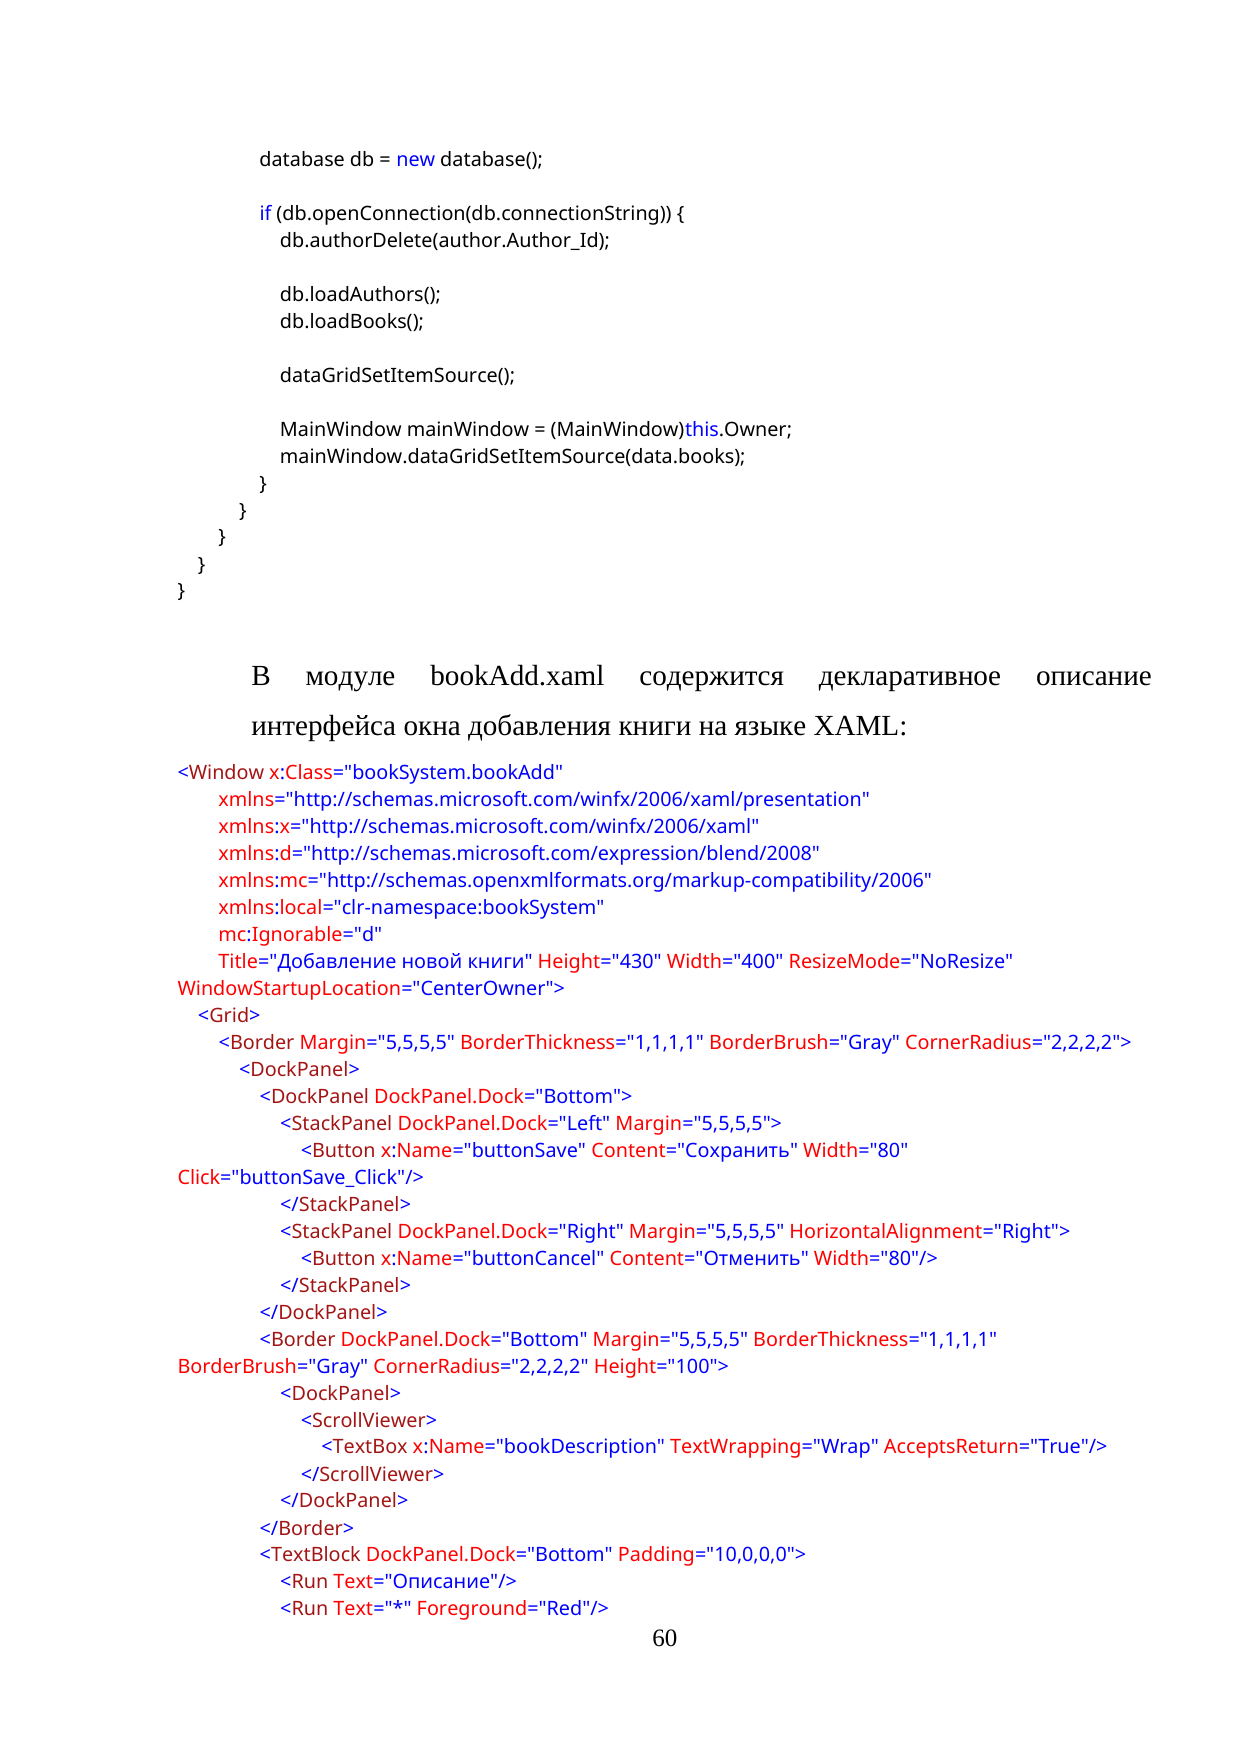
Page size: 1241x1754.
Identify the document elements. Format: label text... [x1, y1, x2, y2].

text MainWindow mainWindow = (MainWindow)this.Owner; [177, 415, 1152, 442]
text xmlns:mc="http://schemas.openxmlformats.org/markup-compatibility/2006" [177, 866, 1152, 893]
text <Button x:Name="buttonSave" Content="Сохранить" Width="80" Click="buttonSave_Click"/> [177, 1136, 1152, 1190]
text xmlns:local="clr-namespace:bookSystem" [177, 893, 1152, 920]
text mc:Ignorable="d" [177, 920, 1152, 947]
text </StackPanel> [177, 1271, 1152, 1298]
text <Button x:Name="buttonCancel" Content="Отменить" Width="80"/> [177, 1244, 1152, 1271]
text <Border Margin="5,5,5,5" BorderThickness="1,1,1,1" BorderBrush="Gray" CornerRadius="2,2,2,2"> [177, 1028, 1152, 1055]
text <DockPanel> [177, 1055, 1152, 1082]
text } [177, 469, 1152, 496]
text if (db.openConnection(db.connectionString)) { [177, 199, 1152, 226]
text mainWindow.dataGridSetItemSource(data.books); [177, 442, 1152, 469]
text <Grid> [177, 1001, 1152, 1028]
text db.loadAuthors(); [177, 280, 1152, 307]
text Title="Добавление новой книги" Height="430" Width="400" ResizeMode="NoResize" WindowStartupLocation="CenterOwner"> [177, 947, 1152, 1001]
text </ScrollViewer> [177, 1460, 1152, 1487]
text <ScrollViewer> [177, 1406, 1152, 1433]
text } [177, 496, 1152, 523]
text xmlns="http://schemas.microsoft.com/winfx/2006/xaml/presentation" [177, 785, 1152, 812]
text dataGridSetItemSource(); [177, 361, 1152, 388]
text } [177, 577, 1152, 604]
text </DockPanel> [177, 1298, 1152, 1325]
text <TextBlock DockPanel.Dock="Bottom" Padding="10,0,0,0"> [177, 1541, 1152, 1568]
text <TextBox x:Name="bookDescription" TextWrapping="Wrap" AcceptsReturn="True"/> [177, 1433, 1152, 1460]
text xmlns:x="http://schemas.microsoft.com/winfx/2006/xaml" [177, 812, 1152, 839]
text database db = new database(); [177, 145, 1152, 172]
text <StackPanel DockPanel.Dock="Right" Margin="5,5,5,5" HorizontalAlignment="Right"> [177, 1217, 1152, 1244]
text <DockPanel DockPanel.Dock="Bottom"> [177, 1082, 1152, 1109]
text } [177, 523, 1152, 550]
text <Window x:Class="bookSystem.bookAdd" [177, 758, 1152, 785]
text <Run Text="*" Foreground="Red"/> [177, 1595, 1152, 1622]
text В модуле bookAdd.xaml содержится декларативное описание интерфейса окна добавления книги на языке XAML: [251, 658, 1152, 742]
text xmlns:d="http://schemas.microsoft.com/expression/blend/2008" [177, 839, 1152, 866]
text </StackPanel> [177, 1190, 1152, 1217]
text </Border> [177, 1514, 1152, 1541]
text <Run Text="Описание"/> [177, 1568, 1152, 1595]
text db.authorDelete(author.Author_Id); [177, 226, 1152, 253]
text <StackPanel DockPanel.Dock="Left" Margin="5,5,5,5"> [177, 1109, 1152, 1136]
text db.loadBooks(); [177, 307, 1152, 334]
text <Border DockPanel.Dock="Bottom" Margin="5,5,5,5" BorderThickness="1,1,1,1" BorderBrush="Gray" CornerRadius="2,2,2,2" Height="100"> [177, 1325, 1152, 1379]
text <DockPanel> [177, 1379, 1152, 1406]
text </DockPanel> [177, 1487, 1152, 1514]
text } [177, 550, 1152, 577]
